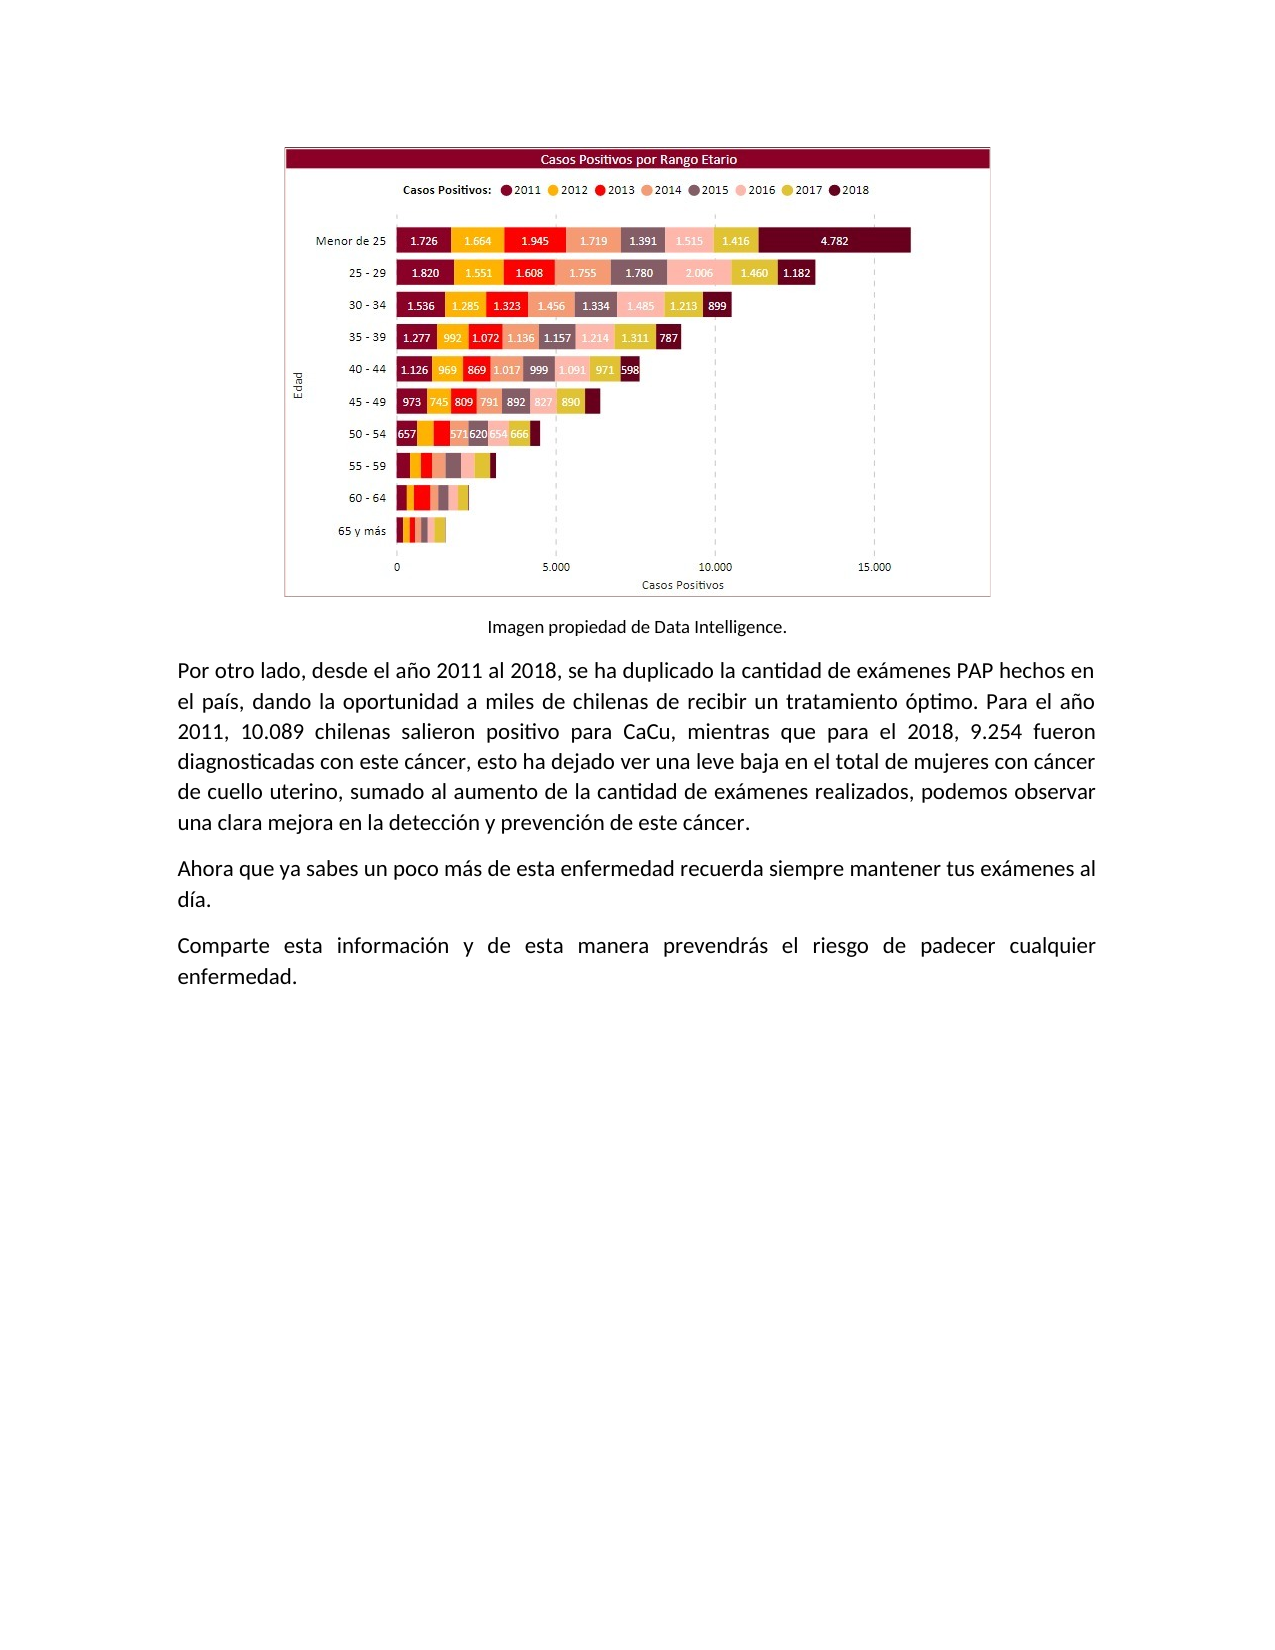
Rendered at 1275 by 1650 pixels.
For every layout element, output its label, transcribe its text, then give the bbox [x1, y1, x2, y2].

text Imagen propiedad de Data Intelligence. [177, 615, 1098, 638]
text Comparte esta información y de esta manera prevendrás el riesgo de padecer cualquier enfermedad. [177, 932, 1098, 990]
text Ahora que ya sabes un poco más de esta enfermedad recuerda siempre mantener tus exámenes al día. [177, 854, 1098, 913]
picture [284, 147, 991, 597]
text Por otro lado, desde el año 2011 al 2018, se ha duplicado la cantidad de exámenes PAP hechos en el país, dando la oportunidad a miles de chilenas de recibir un tratamiento óptimo. Para el año 2011, 10.089 chilenas salieron positivo para CaCu, mientras que para el 2018, 9.254 fueron diagnosticadas con este cáncer, esto ha dejado ver una leve baja en el total de mujeres con cáncer de cuello uterino, sumado al aumento de la cantidad de exámenes realizados, podemos observar una clara mejora en la detección y prevención de este cáncer. [177, 657, 1098, 836]
